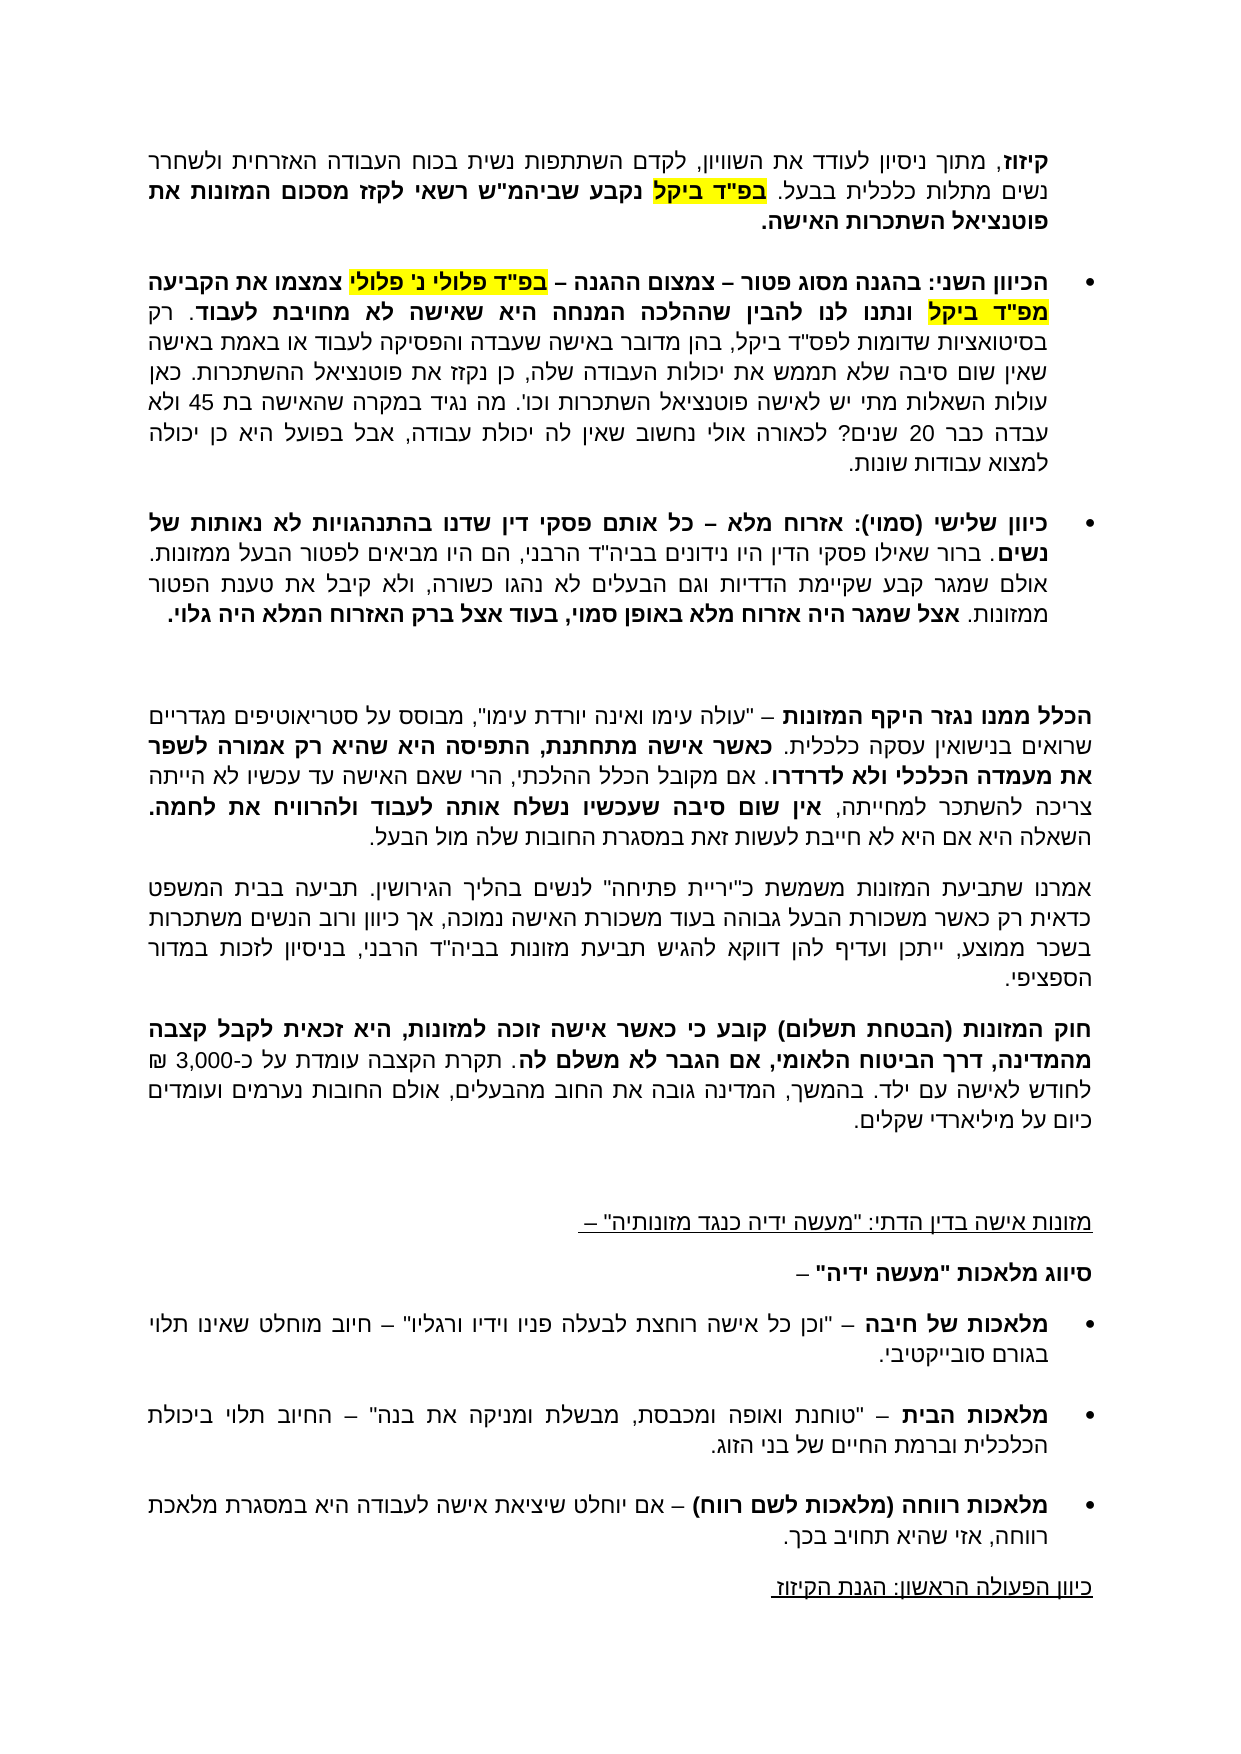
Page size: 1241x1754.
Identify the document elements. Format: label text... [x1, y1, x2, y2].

list מלאכות של חיבה – "וכן כל אישה רוחצת לבעלה פניו וידיו ורגליו" – חיוב מוחלט שאינו תלוי בגורם סובייקטיבי. [148, 1311, 1086, 1368]
list הכיוון השני: בהגנה מסוג פטור – צמצום ההגנה – בפ"ד פלולי נ' פלולי צמצמו את הקביעה מפ"ד ביקל ונתנו לנו להבין שההלכה המנחה היא שאישה לא מחויבת לעבוד. רק בסיטואציות שדומות לפס"ד ביקל, בהן מדובר באישה שעבדה והפסיקה לעבוד או באמת באישה שאין שום סיבה שלא תממש את יכולות העבודה שלה, כן נקזז את פוטנציאל ההשתכרות. כאן עולות השאלות מתי יש לאישה פוטנציאל השתכרות וכו'. מה נגיד במקרה שהאישה בת 45 ולא עבדה כבר 20 שנים? לכאורה אולי נחשוב שאין לה יכולת עבודה, אבל בפועל היא כן יכולה למצוא עבודות שונות. [148, 268, 1086, 476]
text אמרנו שתביעת המזונות משמשת כ"יריית פתיחה" לנשים בהליך הגירושין. תביעה בבית המשפט כדאית רק כאשר משכורת הבעל גבוהה בעוד משכורת האישה נמוכה, אך כיוון ורוב הנשים משתכרות בשכר ממוצע, ייתכן ועדיף להן דווקא להגיש תביעת מזונות בביה"ד הרבני, בניסיון לזכות במדור הספציפי. [148, 875, 1092, 992]
text חוק המזונות (הבטחת תשלום) קובע כי כאשר אישה זוכה למזונות, היא זכאית לקבל קצבה מהמדינה, דרך הביטוח הלאומי, אם הגבר לא משלם לה. תקרת הקצבה עומדת על כ-3,000 ₪ לחודש לאישה עם ילד. בהמשך, המדינה גובה את החוב מהבעלים, אולם החובות נערמים ועומדים כיום על מיליארדי שקלים. [148, 1016, 1092, 1133]
text הכלל ממנו נגזר היקף המזונות – "עולה עימו ואינה יורדת עימו", מבוסס על סטריאוטיפים מגדריים שרואים בנישואין עסקה כלכלית. כאשר אישה מתחתנת, התפיסה היא שהיא רק אמורה לשפר את מעמדה הכלכלי ולא לדרדרו. אם מקובל הכלל ההלכתי, הרי שאם האישה עד עכשיו לא הייתה צריכה להשתכר למחייתה, אין שום סיבה שעכשיו נשלח אותה לעבוד ולהרוויח את לחמה. השאלה היא אם היא לא חייבת לעשות זאת במסגרת החובות שלה מול הבעל. [148, 703, 1092, 850]
list מלאכות רווחה (מלאכות לשם רווח) – אם יוחלט שיציאת אישה לעבודה היא במסגרת מלאכת רווחה, אזי שהיא תחויב בכך. [148, 1492, 1086, 1549]
text סיווג מלאכות "מעשה ידיה" – [148, 1260, 1092, 1287]
text כיוון הפעולה הראשון: הגנת הקיזוז [148, 1574, 1092, 1600]
list מלאכות הבית – "טוחנת ואופה ומכבסת, מבשלת ומניקה את בנה" – החיוב תלוי ביכולת הכלכלית וברמת החיים של בני הזוג. [148, 1402, 1086, 1458]
text מזונות אישה בדין הדתי: "מעשה ידיה כנגד מזונותיה" – [148, 1209, 1092, 1236]
list כיוון שלישי (סמוי): אזרוח מלא – כל אותם פסקי דין שדנו בהתנהגויות לא נאותות של נשים. ברור שאילו פסקי הדין היו נידונים בביה"ד הרבני, הם היו מביאים לפטור הבעל ממזונות. אולם שמגר קבע שקיימת הדדיות וגם הבעלים לא נהגו כשורה, ולא קיבל את טענת הפטור ממזונות. אצל שמגר היה אזרוח מלא באופן סמוי, בעוד אצל ברק האזרוח המלא היה גלוי. [148, 510, 1086, 627]
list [148, 148, 1086, 234]
